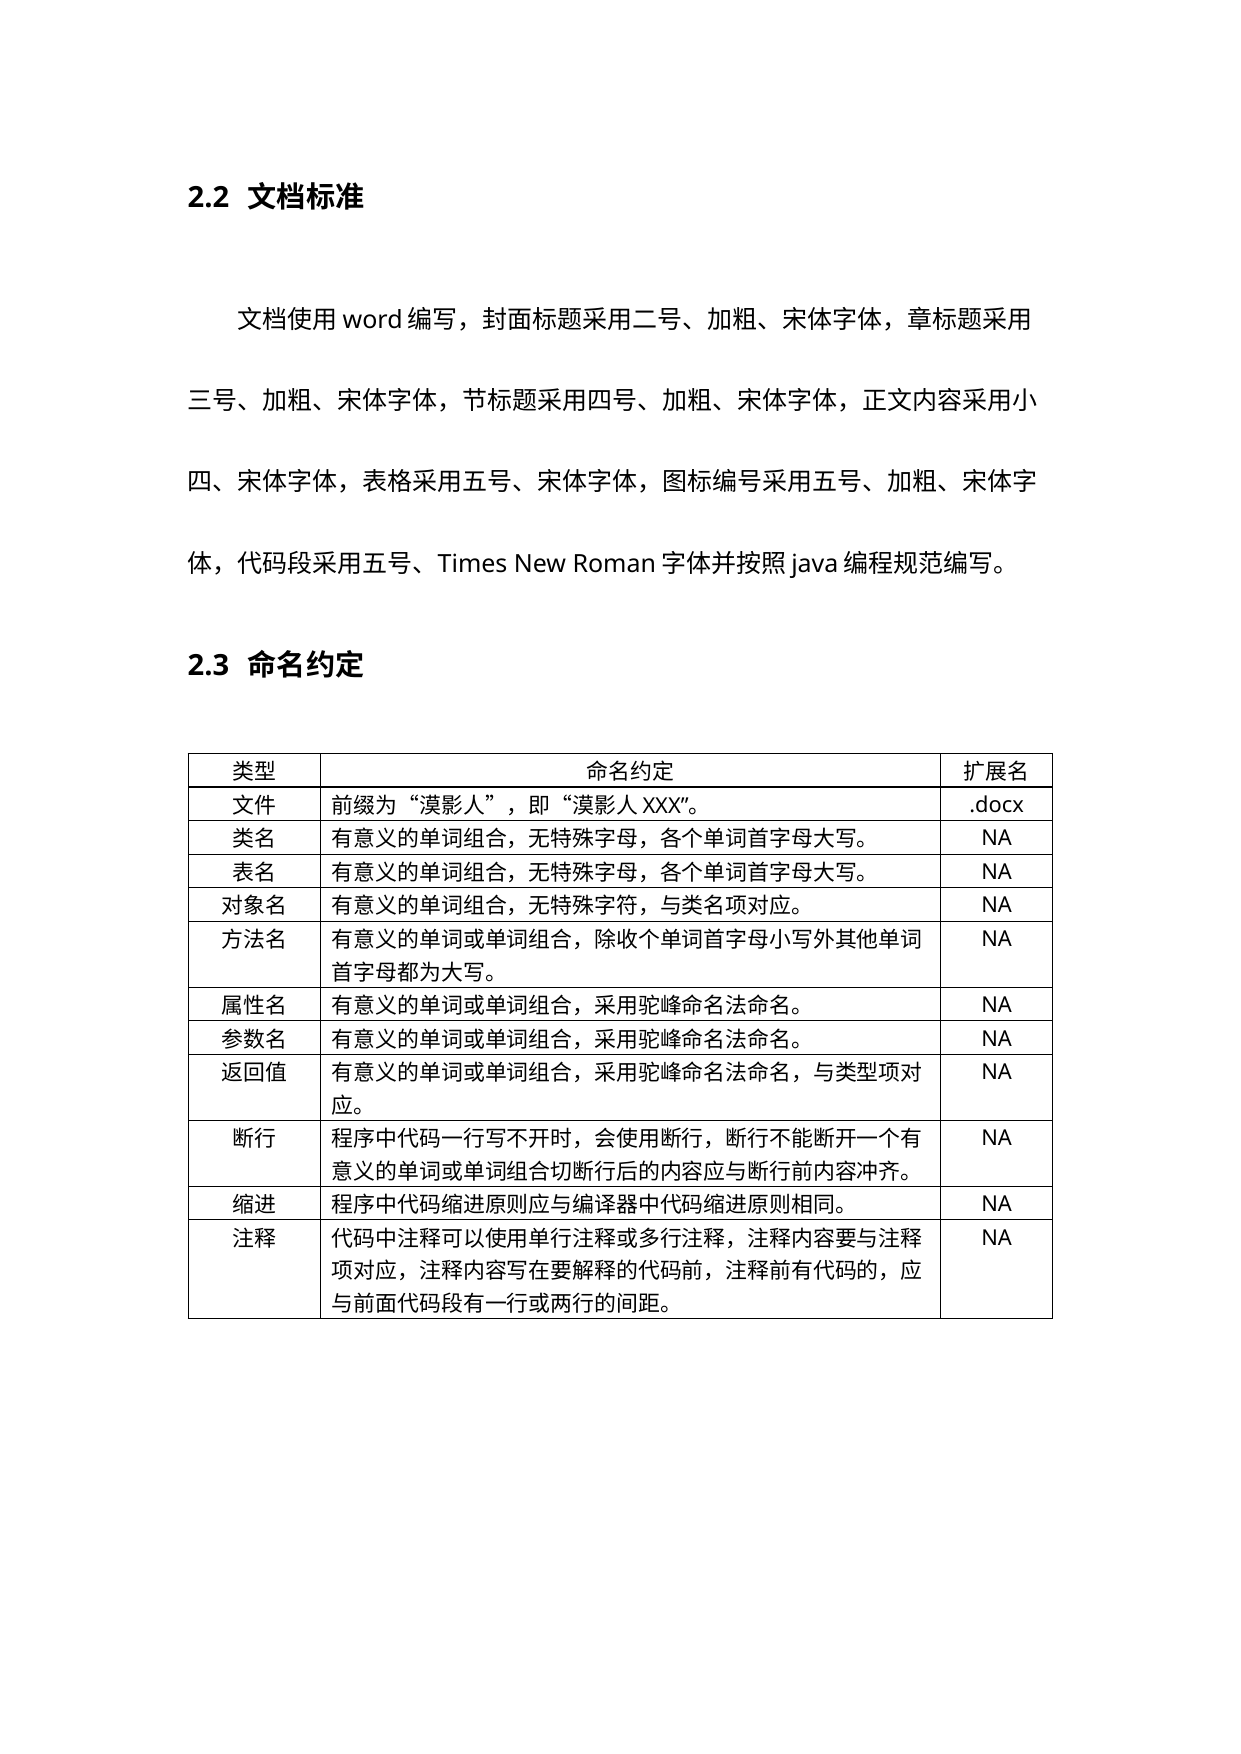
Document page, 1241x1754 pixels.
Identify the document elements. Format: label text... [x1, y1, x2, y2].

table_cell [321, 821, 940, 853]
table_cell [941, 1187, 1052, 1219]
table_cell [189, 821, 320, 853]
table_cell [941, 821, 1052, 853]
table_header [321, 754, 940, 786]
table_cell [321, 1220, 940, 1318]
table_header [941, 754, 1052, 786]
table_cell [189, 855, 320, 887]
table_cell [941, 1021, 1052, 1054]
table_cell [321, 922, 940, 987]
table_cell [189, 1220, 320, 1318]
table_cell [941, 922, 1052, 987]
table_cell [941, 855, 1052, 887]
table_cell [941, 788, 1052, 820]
text 文档使用word编写，封面标题采用二号、加粗、宋体字体，章标题采用三号、加粗、宋体字体，节标题采用四号、加粗、宋体字体，正文内容采用小四、宋体字体，表格采用五号、宋体字体，图标编号采用五号、加粗、宋体字体，代码段采用五号、Times New Roman字体并按照java编程规范编写。 [187, 285, 1053, 594]
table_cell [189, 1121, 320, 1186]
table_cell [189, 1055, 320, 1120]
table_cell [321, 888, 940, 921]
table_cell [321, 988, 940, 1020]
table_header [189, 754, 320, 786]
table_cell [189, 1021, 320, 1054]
subtitle 命名约定 [187, 630, 1053, 695]
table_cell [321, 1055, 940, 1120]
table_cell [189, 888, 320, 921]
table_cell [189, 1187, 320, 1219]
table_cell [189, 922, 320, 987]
subtitle 文档标准 [187, 162, 1053, 227]
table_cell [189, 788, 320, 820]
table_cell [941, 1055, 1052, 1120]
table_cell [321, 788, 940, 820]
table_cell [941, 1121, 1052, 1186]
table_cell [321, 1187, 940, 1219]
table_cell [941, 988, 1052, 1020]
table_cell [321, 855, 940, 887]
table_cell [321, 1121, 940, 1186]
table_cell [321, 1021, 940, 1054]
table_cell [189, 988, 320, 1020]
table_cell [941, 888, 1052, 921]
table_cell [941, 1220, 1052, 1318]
